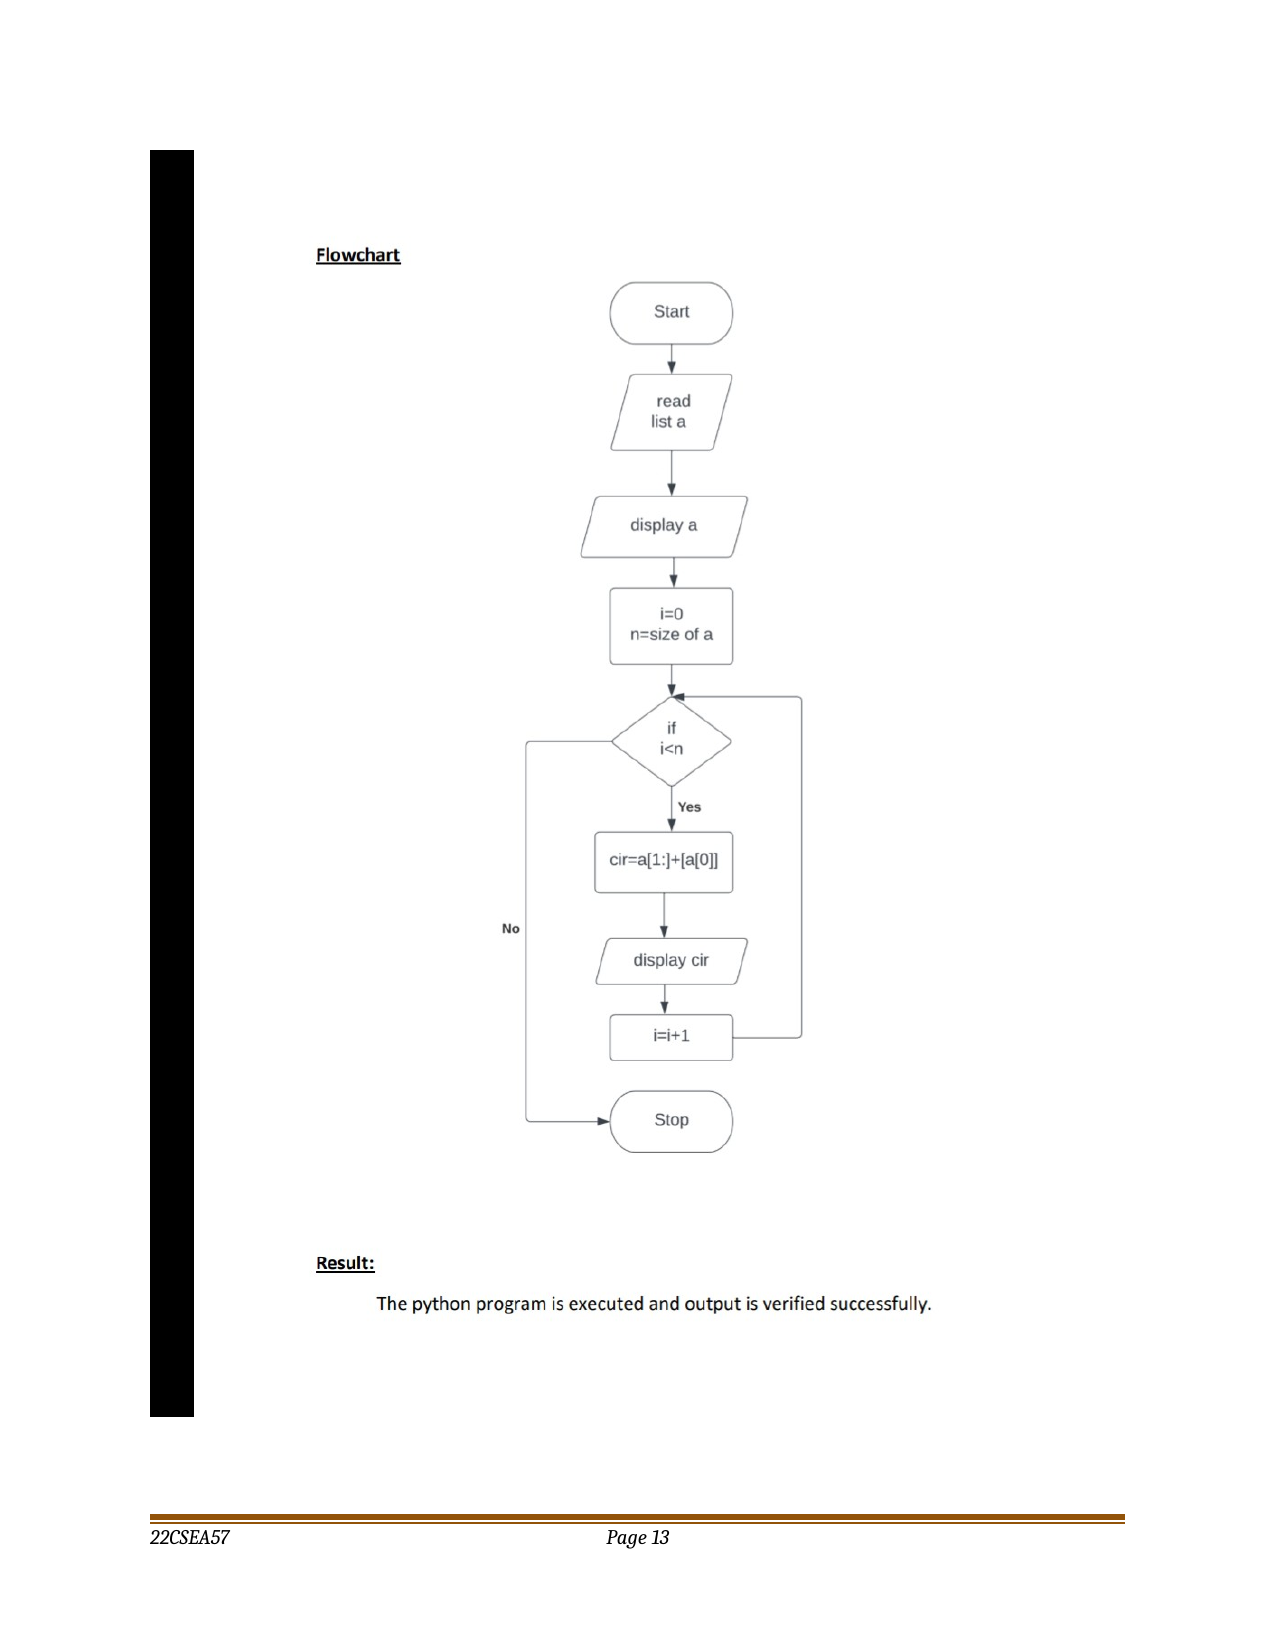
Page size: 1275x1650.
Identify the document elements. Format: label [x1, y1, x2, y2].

picture [150, 150, 1125, 1417]
